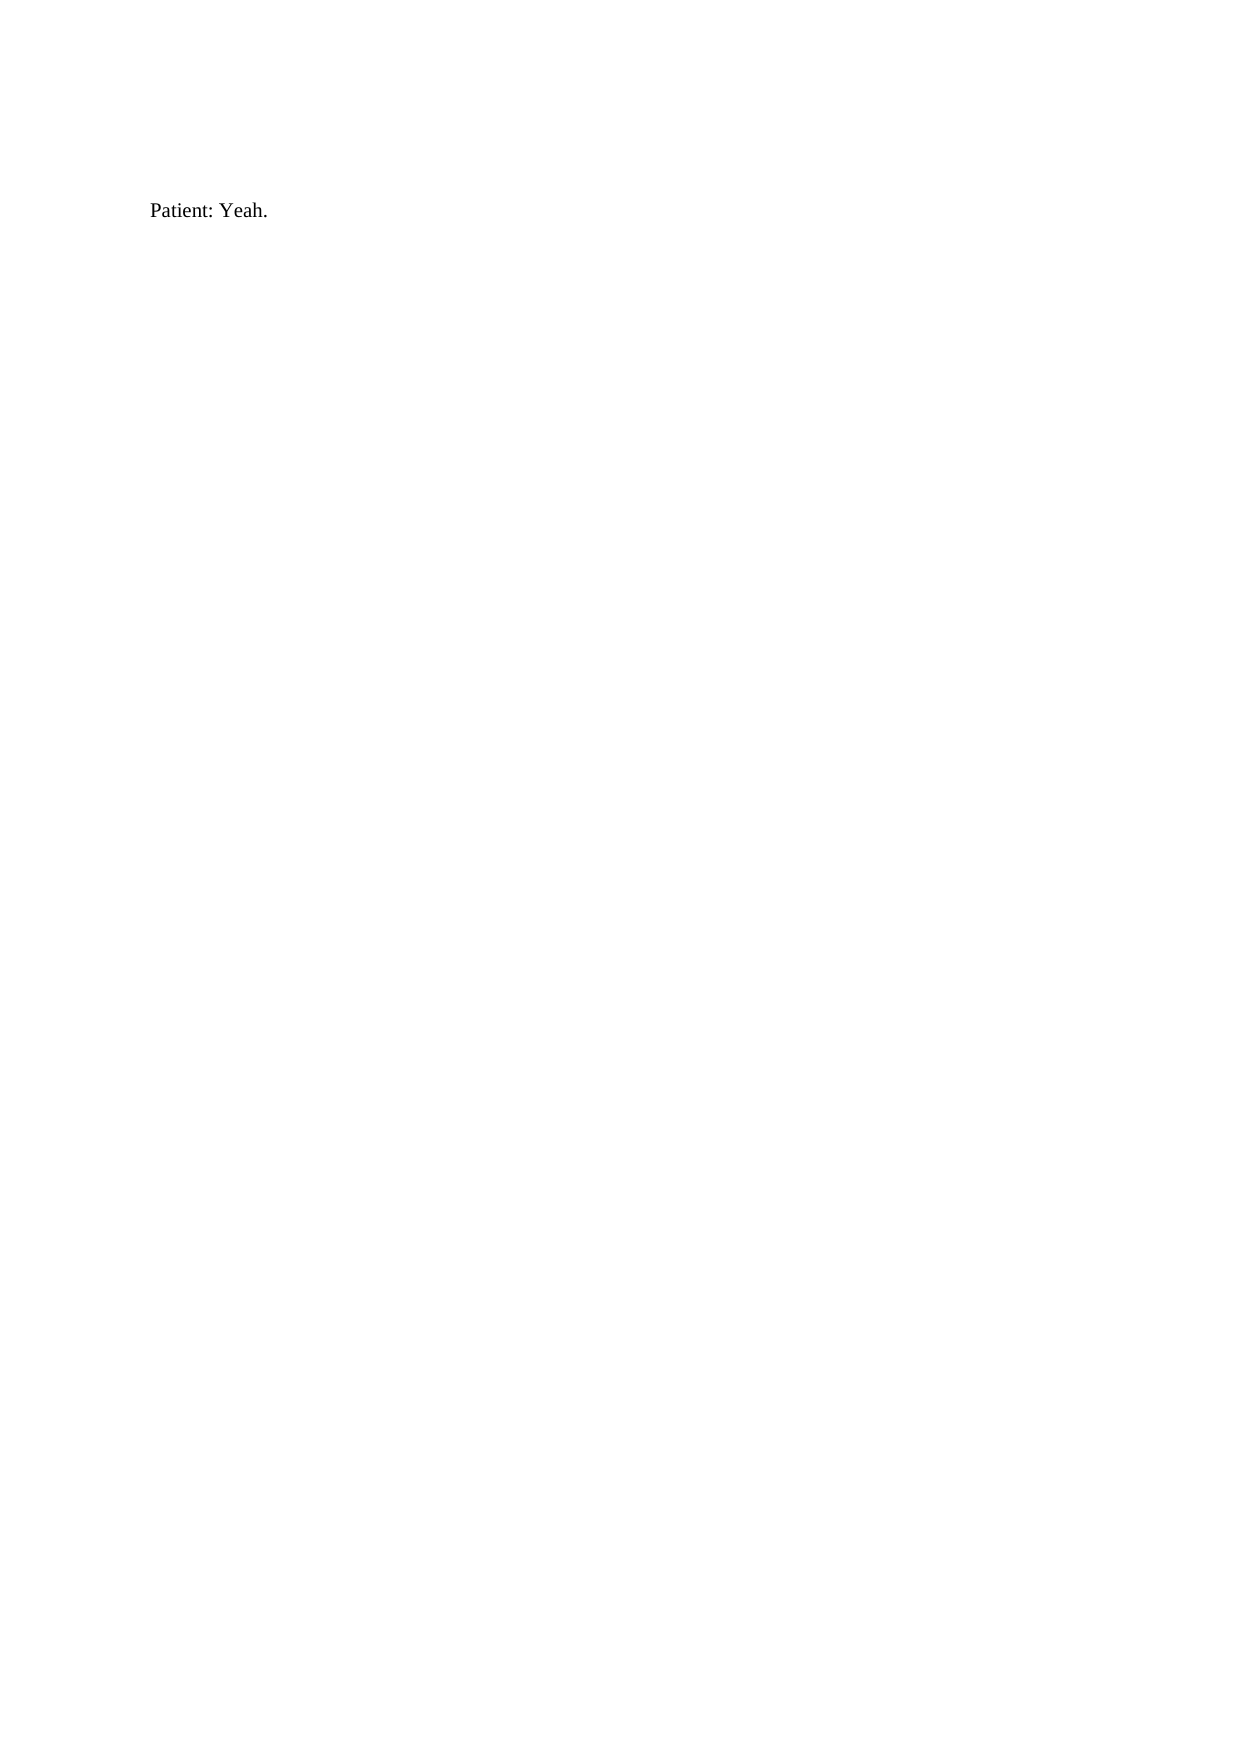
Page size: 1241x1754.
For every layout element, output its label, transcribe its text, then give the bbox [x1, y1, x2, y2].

text Patient: Yeah. [150, 198, 1090, 222]
